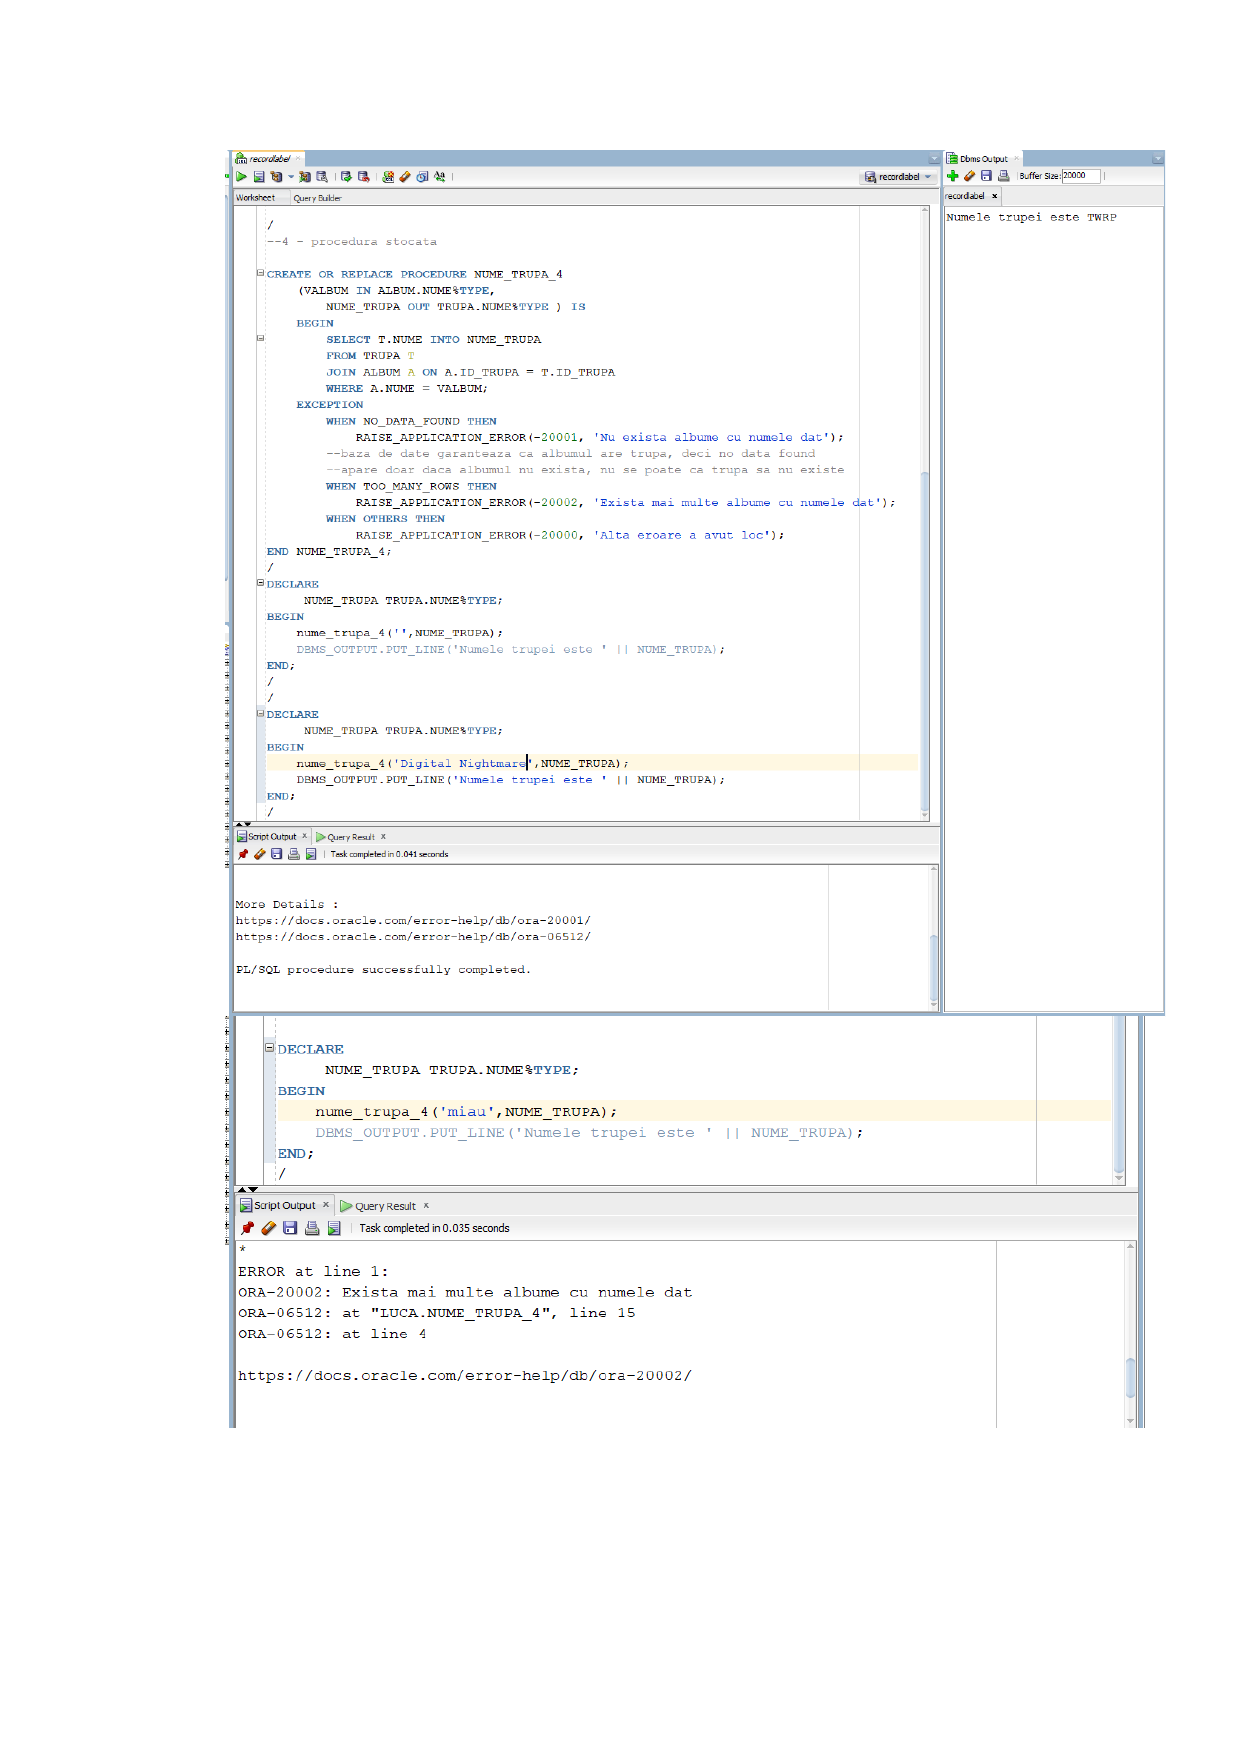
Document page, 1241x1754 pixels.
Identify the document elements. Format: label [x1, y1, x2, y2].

picture [225, 150, 1166, 1428]
